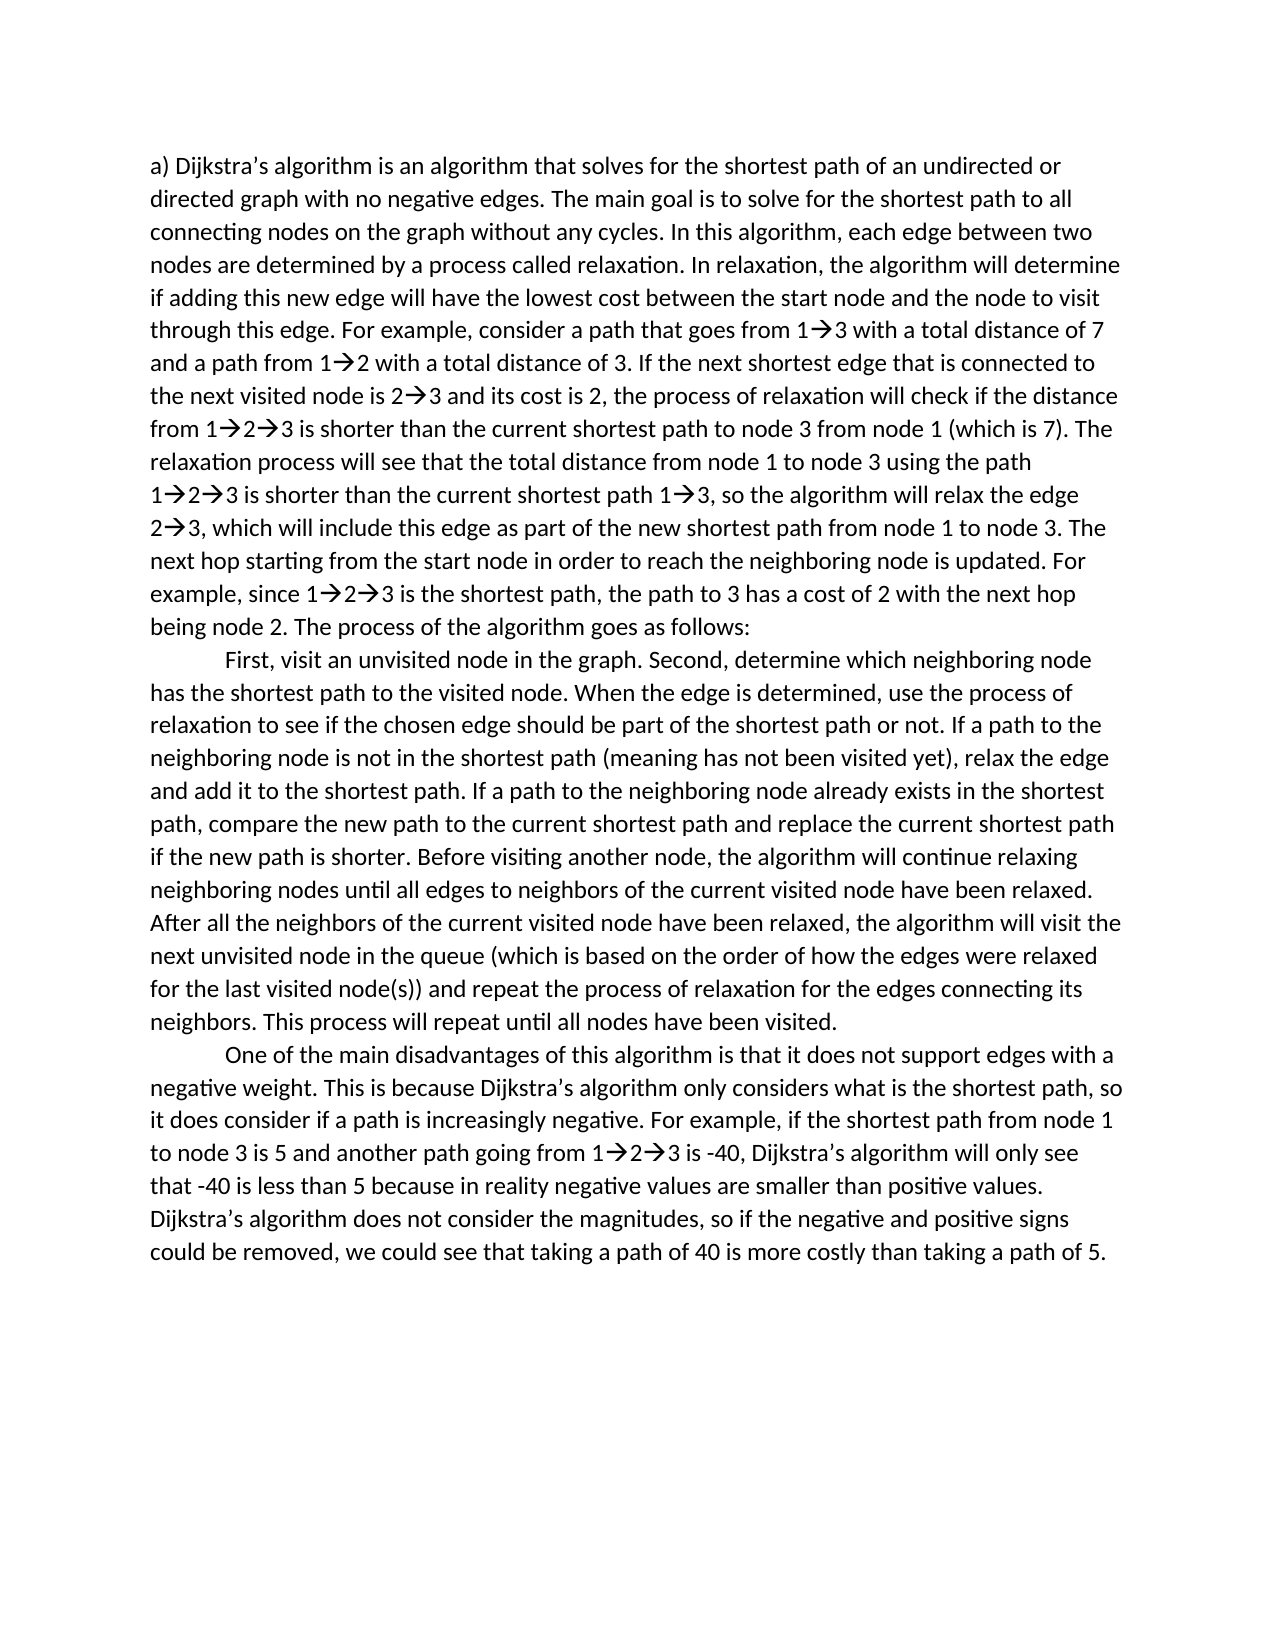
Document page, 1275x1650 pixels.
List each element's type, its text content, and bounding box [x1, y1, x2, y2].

text First, visit an unvisited node in the graph. Second, determine which neighboring node has the shortest path to the visited node. When the edge is determined, use the process of relaxation to see if the chosen edge should be part of the shortest path or not. If a path to the neighboring node is not in the shortest path (meaning has not been visited yet), relax the edge and add it to the shortest path. If a path to the neighboring node already exists in the shortest path, compare the new path to the current shortest path and replace the current shortest path if the new path is shorter. Before visiting another node, the algorithm will continue relaxing neighboring nodes until all edges to neighbors of the current visited node have been relaxed. After all the neighbors of the current visited node have been relaxed, the algorithm will visit the next unvisited node in the queue (which is based on the order of how the edges were relaxed for the last visited node(s)) and repeat the process of relaxation for the edges connecting its neighbors. This process will repeat until all nodes have been visited. [150, 644, 1125, 1036]
text One of the main disadvantages of this algorithm is that it does not support edges with a negative weight. This is because Dijkstra’s algorithm only considers what is the shortest path, so it does consider if a path is increasingly negative. For example, if the shortest path from node 1 to node 3 is 5 and another path going from 123 is -40, Dijkstra’s algorithm will only see that -40 is less than 5 because in reality negative values are smaller than positive values. Dijkstra’s algorithm does not consider the magnitudes, so if the negative and positive signs could be removed, we could see that taking a path of 40 is more costly than taking a path of 5. [150, 1039, 1125, 1267]
text a) Dijkstra’s algorithm is an algorithm that solves for the shortest path of an undirected or directed graph with no negative edges. The main goal is to solve for the shortest path to all connecting nodes on the graph without any cycles. In this algorithm, each edge between two nodes are determined by a process called relaxation. In relaxation, the algorithm will determine if adding this new edge will have the lowest cost between the start node and the node to visit through this edge. For example, consider a path that goes from 13 with a total distance of 7 and a path from 12 with a total distance of 3. If the next shortest edge that is connected to the next visited node is 23 and its cost is 2, the process of relaxation will check if the distance from 123 is shorter than the current shortest path to node 3 from node 1 (which is 7). The relaxation process will see that the total distance from node 1 to node 3 using the path 123 is shorter than the current shortest path 13, so the algorithm will relax the edge 23, which will include this edge as part of the new shortest path from node 1 to node 3. The next hop starting from the start node in order to reach the neighboring node is updated. For example, since 123 is the shortest path, the path to 3 has a cost of 2 with the next hop being node 2. The process of the algorithm goes as follows: [150, 150, 1125, 641]
